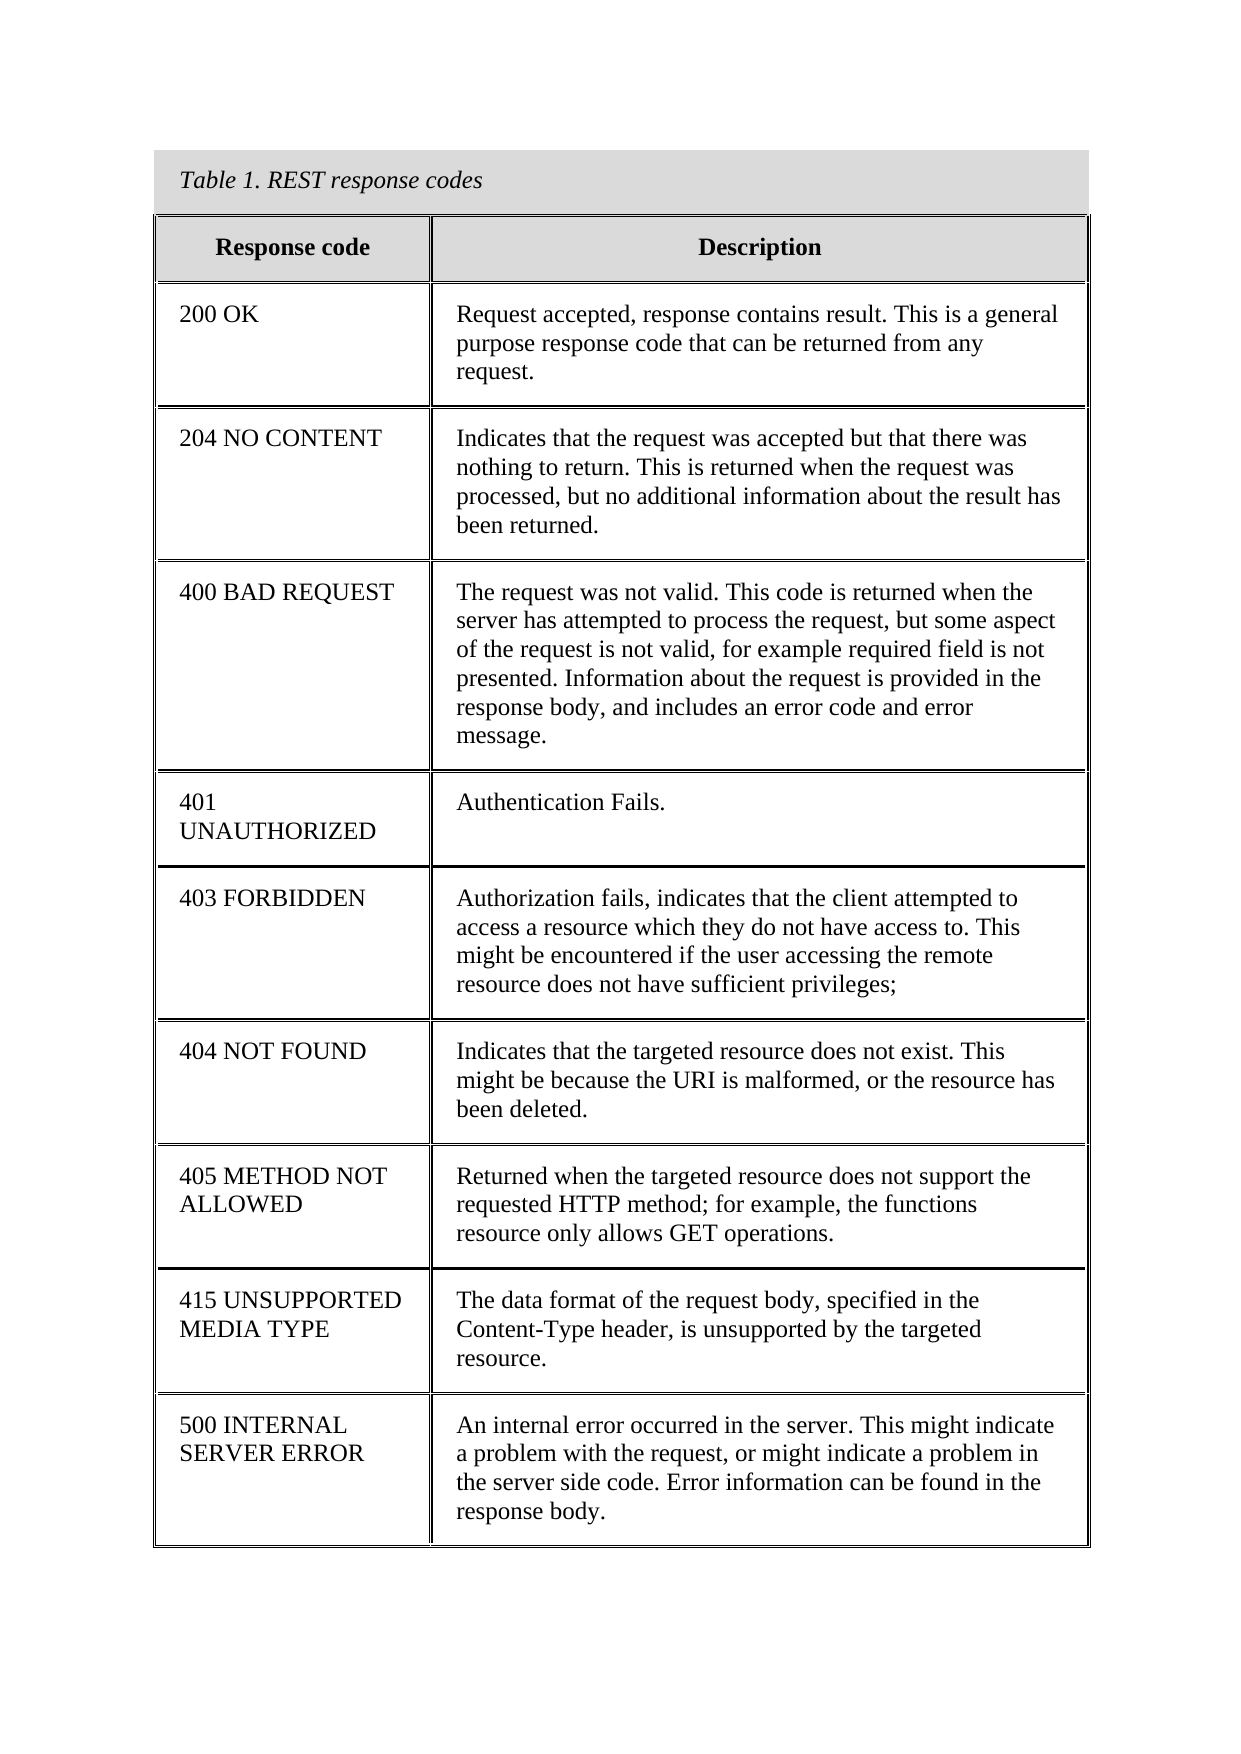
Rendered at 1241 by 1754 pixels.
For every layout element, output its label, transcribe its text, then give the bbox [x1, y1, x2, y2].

table_cell Description [431, 214, 1089, 281]
table_cell Indicates that the request was accepted but that there was nothing to return. This is returned when the request was processed, but no additional information about the result has been returned. [433, 405, 1088, 558]
table_cell Authorization fails, indicates that the client attempted to access a resource which they do not have access to. This might be encountered if the user accessing the remote resource does not have sufficient privileges; [433, 865, 1087, 1018]
table_cell 403 FORBIDDEN [156, 865, 429, 1018]
table_cell 415 UNSUPPORTED MEDIA TYPE [156, 1267, 429, 1392]
table_cell The data format of the request body, specified in the Content-Type header, is unsupported by the targeted resource. [433, 1267, 1087, 1392]
table_cell An internal error occurred in the server. This might indicate a problem with the request, or might indicate a problem in the server side code. Error information can be found in the response body. [431, 1392, 1089, 1545]
table_cell 401 UNAUTHORIZED [156, 769, 429, 865]
table_cell Authentication Fails. [433, 769, 1088, 865]
table_cell 404 NOT FOUND [156, 1018, 429, 1143]
table_cell Request accepted, response contains result. This is a general purpose response code that can be returned from any request. [431, 281, 1089, 405]
table_cell Returned when the targeted resource does not support the requested HTTP method; for example, the functions resource only allows GET operations. [431, 1143, 1089, 1267]
table_cell Indicates that the targeted resource does not exist. This might be because the URI is malformed, or the resource has been deleted. [433, 1018, 1088, 1143]
table_cell Response code [154, 214, 431, 281]
table_cell 204 NO CONTENT [156, 405, 429, 558]
table_cell 405 METHOD NOT ALLOWED [154, 1143, 431, 1267]
table_cell 400 BAD REQUEST [156, 559, 429, 769]
table_header Table 1. REST response codes [154, 150, 1089, 214]
table_cell The request was not valid. This code is returned when the server has attempted to process the request, but some aspect of the request is not valid, for example required field is not presented. Information about the request is provided in the response body, and includes an error code and error message. [433, 559, 1088, 769]
table_cell 500 INTERNAL SERVER ERROR [154, 1392, 431, 1545]
table_cell 200 OK [154, 281, 431, 405]
